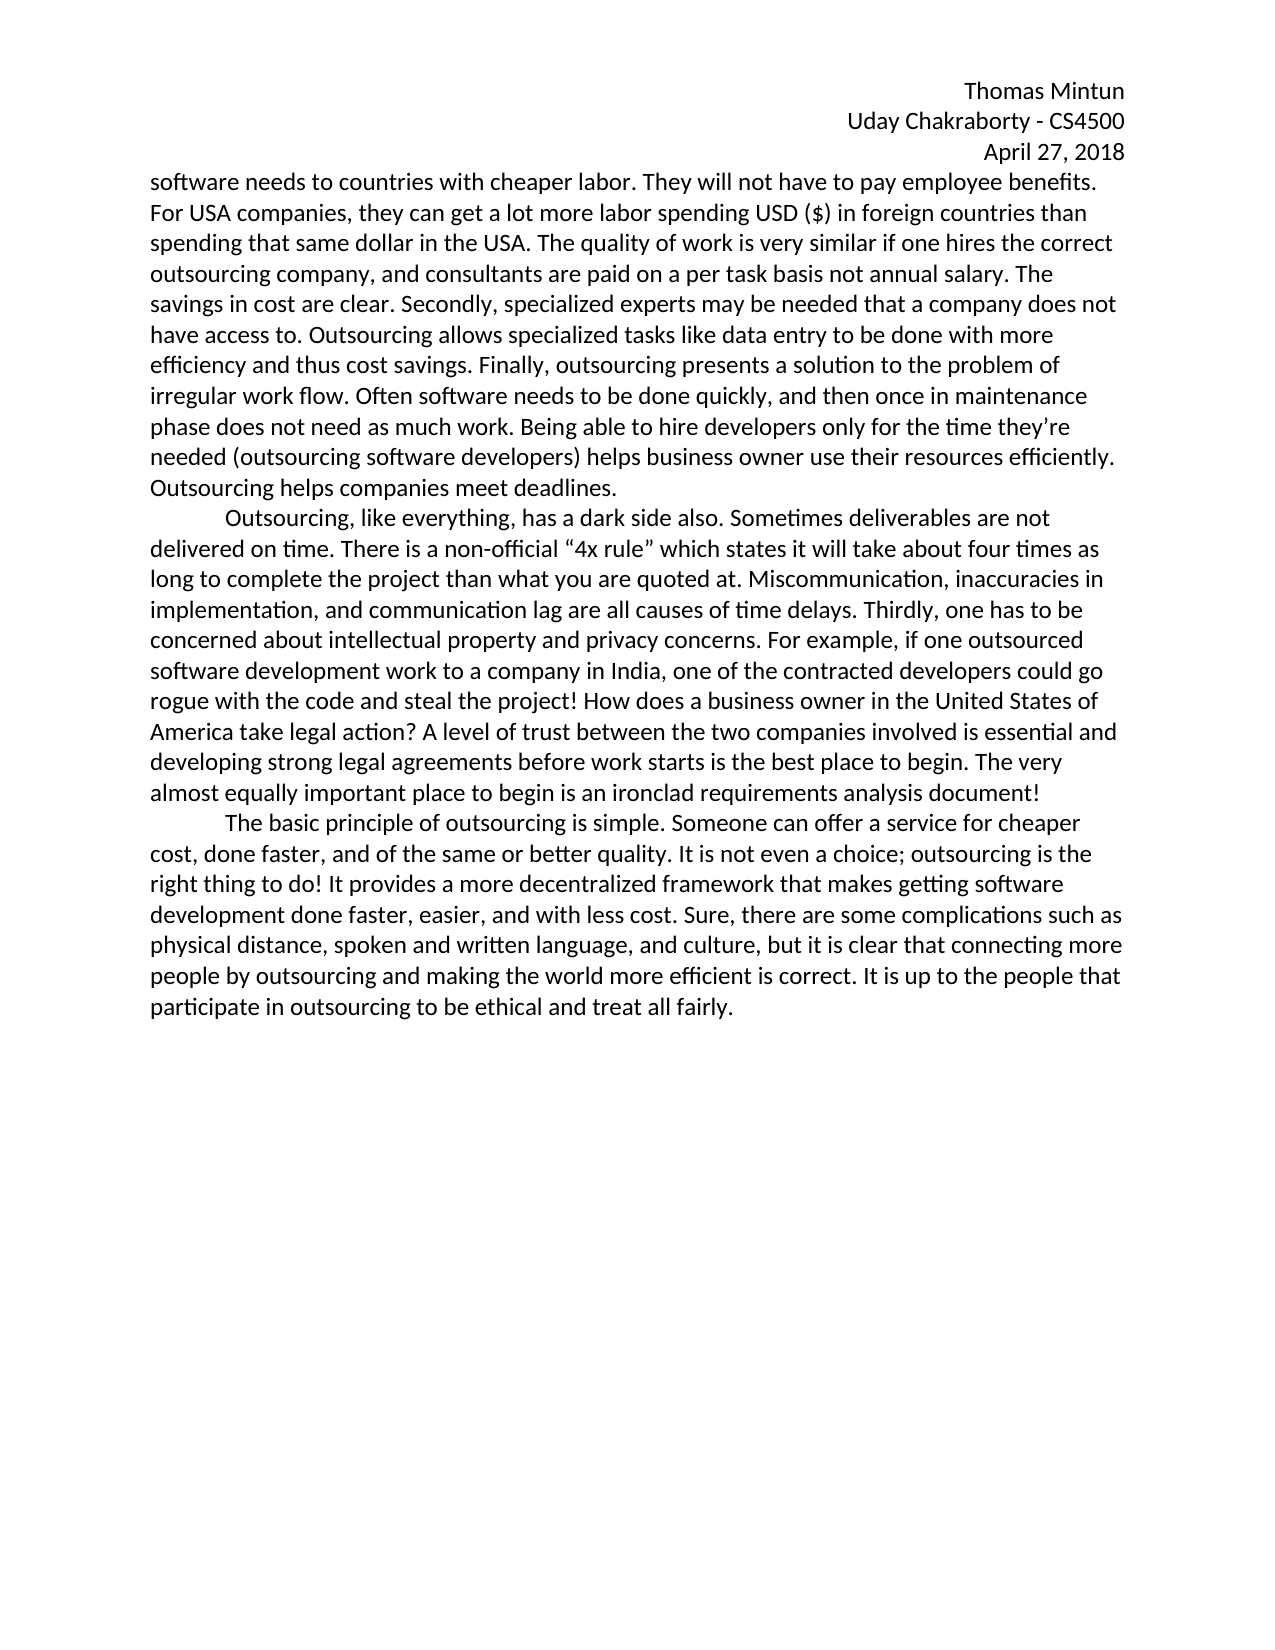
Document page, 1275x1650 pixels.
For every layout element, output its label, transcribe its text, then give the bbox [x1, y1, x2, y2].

text The basic principle of outsourcing is simple. Someone can offer a service for cheaper cost, done faster, and of the same or better quality. It is not even a choice; outsourcing is the right thing to do! It provides a more decentralized framework that makes getting software development done faster, easier, and with less cost. Sure, there are some complications such as physical distance, spoken and written language, and culture, but it is clear that connecting more people by outsourcing and making the world more efficient is correct. It is up to the people that participate in outsourcing to be ethical and treat all fairly. [150, 807, 1125, 1021]
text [150, 167, 1125, 502]
text Outsourcing, like everything, has a dark side also. Sometimes deliverables are not delivered on time. There is a non-official “4x rule” which states it will take about four times as long to complete the project than what you are quoted at. Miscommunication, inaccuracies in implementation, and communication lag are all causes of time delays. Thirdly, one has to be concerned about intellectual property and privacy concerns. For example, if one outsourced software development work to a company in India, one of the contracted developers could go rogue with the code and steal the project! How does a business owner in the United States of America take legal action? A level of trust between the two companies involved is essential and developing strong legal agreements before work starts is the best place to begin. The very almost equally important place to begin is an ironclad requirements analysis document! [150, 502, 1125, 807]
